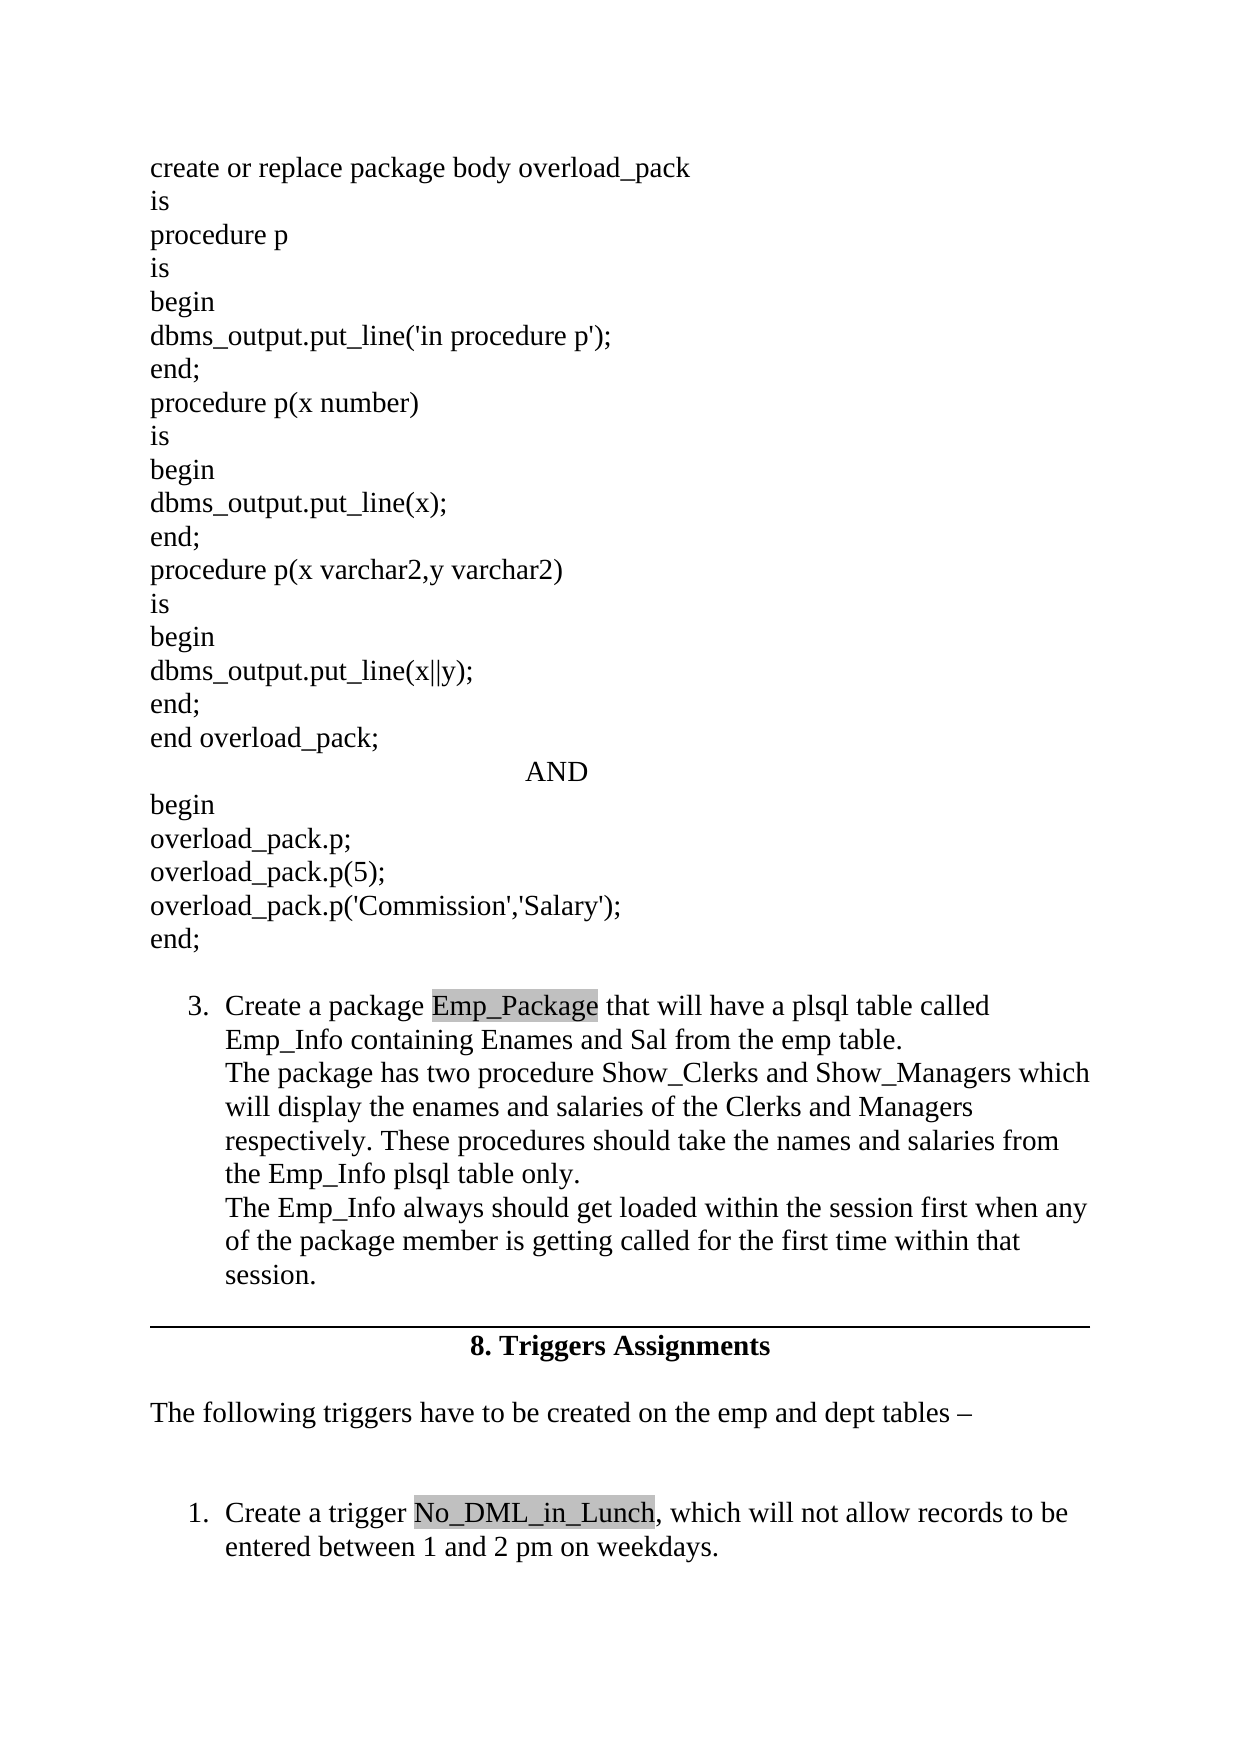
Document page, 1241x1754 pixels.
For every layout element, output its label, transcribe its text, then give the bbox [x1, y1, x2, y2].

text begin [150, 452, 1090, 485]
text is [150, 418, 1090, 452]
text create or replace package body overload_pack [150, 150, 1090, 183]
text end overload_pack; [150, 720, 1090, 754]
text dbms_output.put_line(x); [150, 485, 1090, 519]
text AND [150, 754, 1090, 787]
text The Emp_Info always should get loaded within the session first when any of the package member is getting called for the first time within that session. [225, 1190, 1090, 1290]
text end; [150, 921, 1090, 955]
list Create a package Emp_Package that will have a plsql table called Emp_Info containing Enames and Sal from the emp table. [187, 988, 1090, 1056]
text begin [150, 787, 1090, 821]
text overload_pack.p; [150, 821, 1090, 854]
text 8. Triggers Assignments [150, 1328, 1090, 1361]
text end; [150, 687, 1090, 720]
text The package has two procedure Show_Clerks and Show_Managers which will display the enames and salaries of the Clerks and Managers respectively. These procedures should take the names and salaries from the Emp_Info plsql table only. [225, 1056, 1090, 1190]
text procedure p(x number) [150, 385, 1090, 418]
text is [150, 183, 1090, 217]
text overload_pack.p(5); [150, 854, 1090, 888]
text begin [150, 619, 1090, 653]
text overload_pack.p('Commission','Salary'); [150, 888, 1090, 921]
text is [150, 251, 1090, 284]
list Create a trigger No_DML_in_Lunch, which will not allow records to be entered between 1 and 2 pm on weekdays. [187, 1495, 1090, 1562]
text dbms_output.put_line('in procedure p'); [150, 318, 1090, 351]
text is [150, 586, 1090, 619]
text dbms_output.put_line(x||y); [150, 653, 1090, 687]
text procedure p(x varchar2,y varchar2) [150, 552, 1090, 586]
text end; [150, 519, 1090, 552]
text begin [150, 284, 1090, 318]
text The following triggers have to be created on the emp and dept tables – [150, 1395, 1090, 1428]
text end; [150, 351, 1090, 385]
text procedure p [150, 217, 1090, 251]
